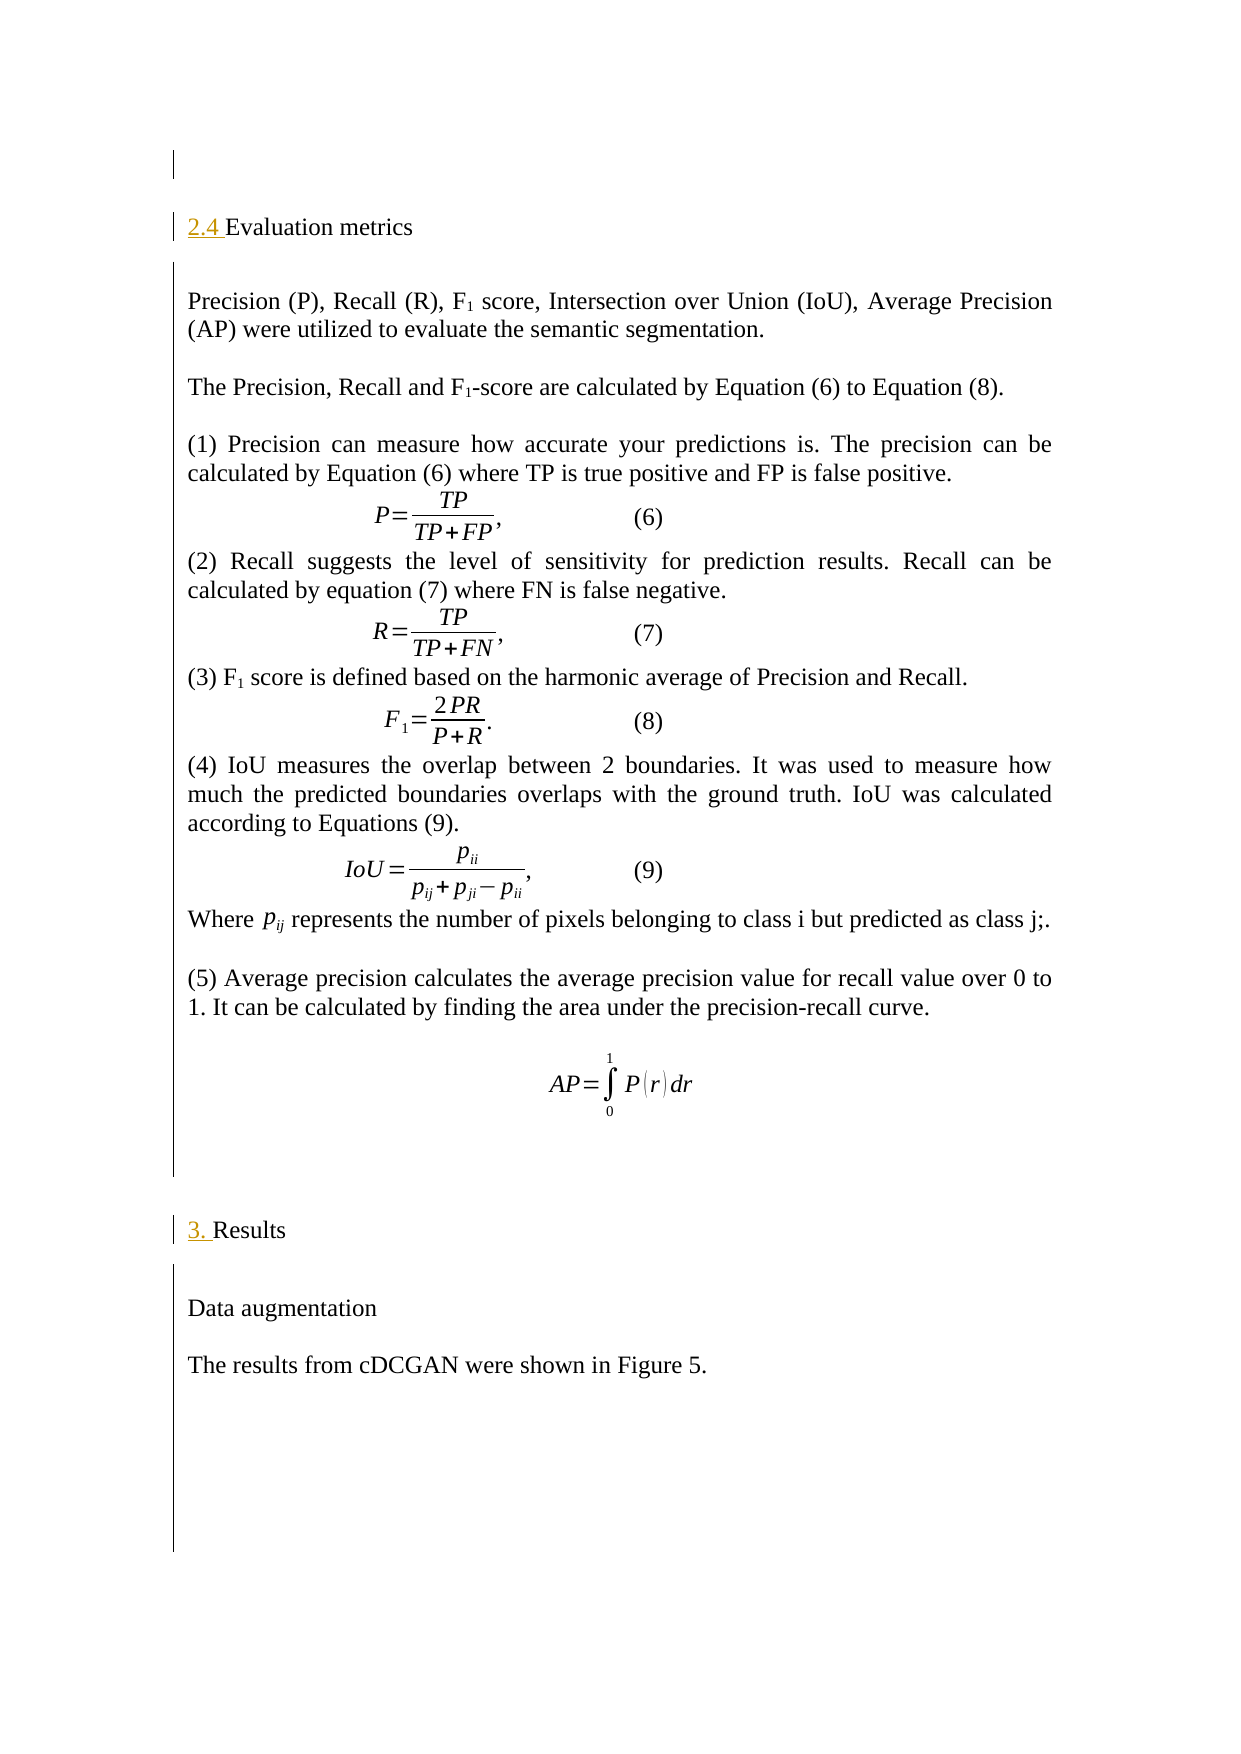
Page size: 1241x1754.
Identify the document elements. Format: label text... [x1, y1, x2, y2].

subtitle Results [187, 1215, 1053, 1243]
text (3) F1 score is defined based on the harmonic average of Precision and Recall. [187, 662, 1053, 691]
text Precision (P), Recall (R), F1 score, Intersection over Union (IoU), Average Precision (AP) were utilized to evaluate the semantic segmentation. [187, 286, 1053, 343]
text Data augmentation [187, 1293, 1053, 1322]
text (5) Average precision calculates the average precision value for recall value over 0 to 1. It can be calculated by finding the area under the precision-recall curve. [187, 963, 1053, 1020]
text . (8) [187, 691, 1053, 750]
text , (7) [187, 603, 1053, 662]
text Where represents the number of pixels belonging to class i but predicted as class j;. [187, 903, 1053, 934]
text , (6) [187, 487, 1053, 546]
text The Precision, Recall and F1-score are calculated by Equation (6) to Equation (8). [187, 372, 1053, 401]
text The results from cDCGAN were shown in Figure 5. [187, 1351, 1053, 1379]
text , (9) [187, 836, 1053, 903]
subtitle Evaluation metrics [187, 212, 1053, 241]
text (1) Precision can measure how accurate your predictions is. The precision can be calculated by Equation (6) where TP is true positive and FP is false positive. [187, 429, 1053, 487]
text (4) IoU measures the overlap between 2 boundaries. It was used to measure how much the predicted boundaries overlaps with the ground truth. IoU was calculated according to Equations (9). [187, 750, 1053, 836]
text (2) Recall suggests the level of sensitivity for prediction results. Recall can be calculated by equation (7) where FN is false negative. [187, 546, 1053, 603]
